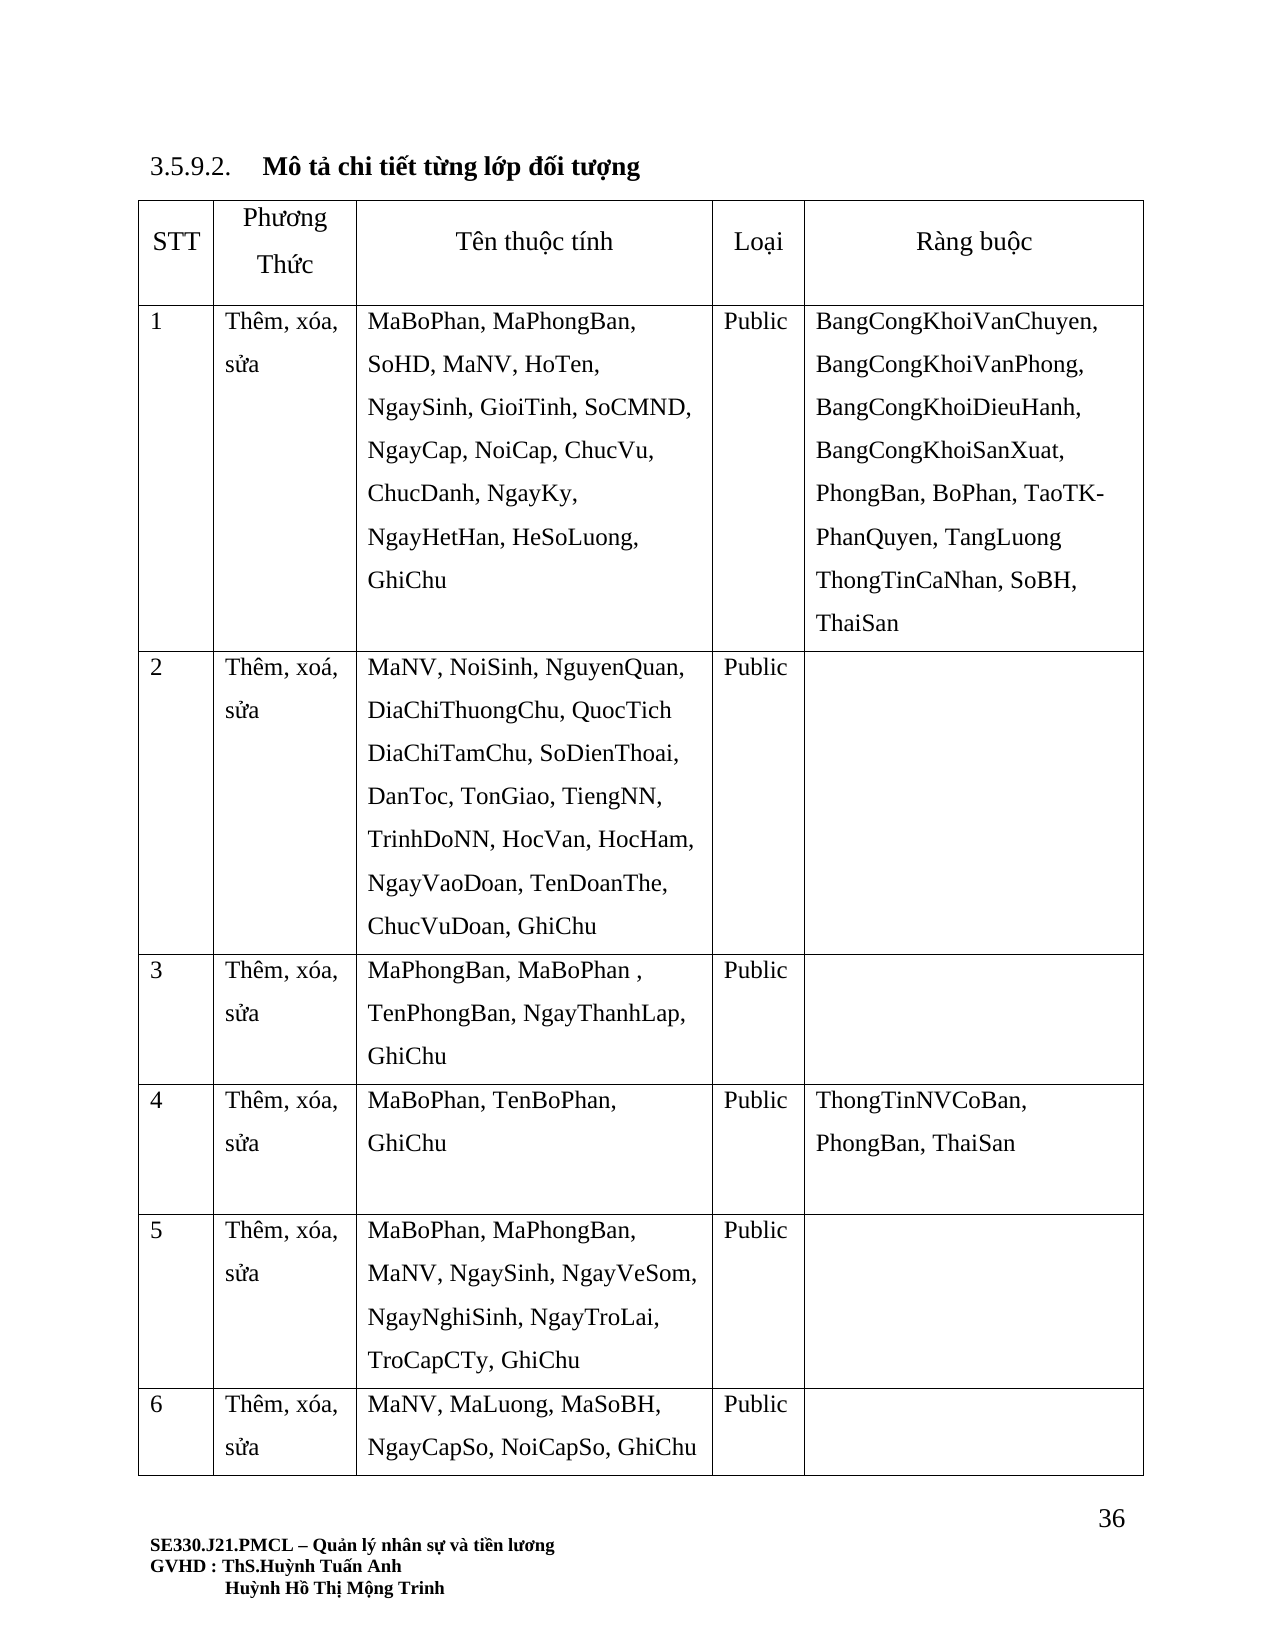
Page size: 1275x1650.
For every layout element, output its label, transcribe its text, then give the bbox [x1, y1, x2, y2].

table_cell 6 [139, 1389, 213, 1475]
table_header Tên thuộc tính [357, 201, 712, 305]
table_cell Thêm, xóa, sửa [214, 306, 356, 651]
table_cell 3 [139, 955, 213, 1084]
table_header STT [139, 201, 213, 305]
table_cell MaBoPhan, MaPhongBan, MaNV, NgaySinh, NgayVeSom, NgayNghiSinh, NgayTroLai, TroCapCTy, GhiChu [357, 1215, 712, 1388]
table_cell 1 [139, 306, 213, 651]
table_cell Public [713, 1389, 804, 1475]
table_cell MaNV, NoiSinh, NguyenQuan, DiaChiThuongChu, QuocTich DiaChiTamChu, SoDienThoai, DanToc, TonGiao, TiengNN, TrinhDoNN, HocVan, HocHam, NgayVaoDoan, TenDoanThe, ChucVuDoan, GhiChu [357, 652, 712, 954]
table_cell Public [713, 306, 804, 651]
table_cell [805, 1215, 1143, 1388]
subtitle Mô tả chi tiết từng lớp đối tượng [150, 150, 1125, 181]
table_cell 2 [139, 652, 213, 954]
table_cell MaBoPhan, TenBoPhan, GhiChu [357, 1085, 712, 1214]
table_cell ThongTinNVCoBan, PhongBan, ThaiSan [805, 1085, 1143, 1214]
table_cell Public [713, 652, 804, 954]
table_cell MaNV, MaLuong, MaSoBH, NgayCapSo, NoiCapSo, GhiChu [357, 1389, 712, 1475]
table_cell 5 [139, 1215, 213, 1388]
table_cell [805, 1389, 1143, 1475]
table_cell Public [713, 1085, 804, 1214]
table_cell 4 [139, 1085, 213, 1214]
table_cell [805, 652, 1143, 954]
table_cell MaPhongBan, MaBoPhan , TenPhongBan, NgayThanhLap, GhiChu [357, 955, 712, 1084]
table_cell Public [713, 955, 804, 1084]
table_cell Thêm, xóa, sửa [214, 1085, 356, 1214]
table_header Loại [713, 201, 804, 305]
table_cell Thêm, xóa, sửa [214, 1215, 356, 1388]
table_cell Thêm, xoá, sửa [214, 652, 356, 954]
table_cell Thêm, xóa, sửa [214, 1389, 356, 1475]
table_cell Public [713, 1215, 804, 1388]
table_header Phương Thức [214, 201, 356, 305]
table_cell Thêm, xóa, sửa [214, 955, 356, 1084]
table_cell [805, 955, 1143, 1084]
table_cell BangCongKhoiVanChuyen, BangCongKhoiVanPhong, BangCongKhoiDieuHanh, BangCongKhoiSanXuat, PhongBan, BoPhan, TaoTK-PhanQuyen, TangLuong ThongTinCaNhan, SoBH, ThaiSan [805, 306, 1143, 651]
table_header Ràng buộc [805, 201, 1143, 305]
table_cell MaBoPhan, MaPhongBan, SoHD, MaNV, HoTen, NgaySinh, GioiTinh, SoCMND, NgayCap, NoiCap, ChucVu, ChucDanh, NgayKy, NgayHetHan, HeSoLuong, GhiChu [357, 306, 712, 651]
